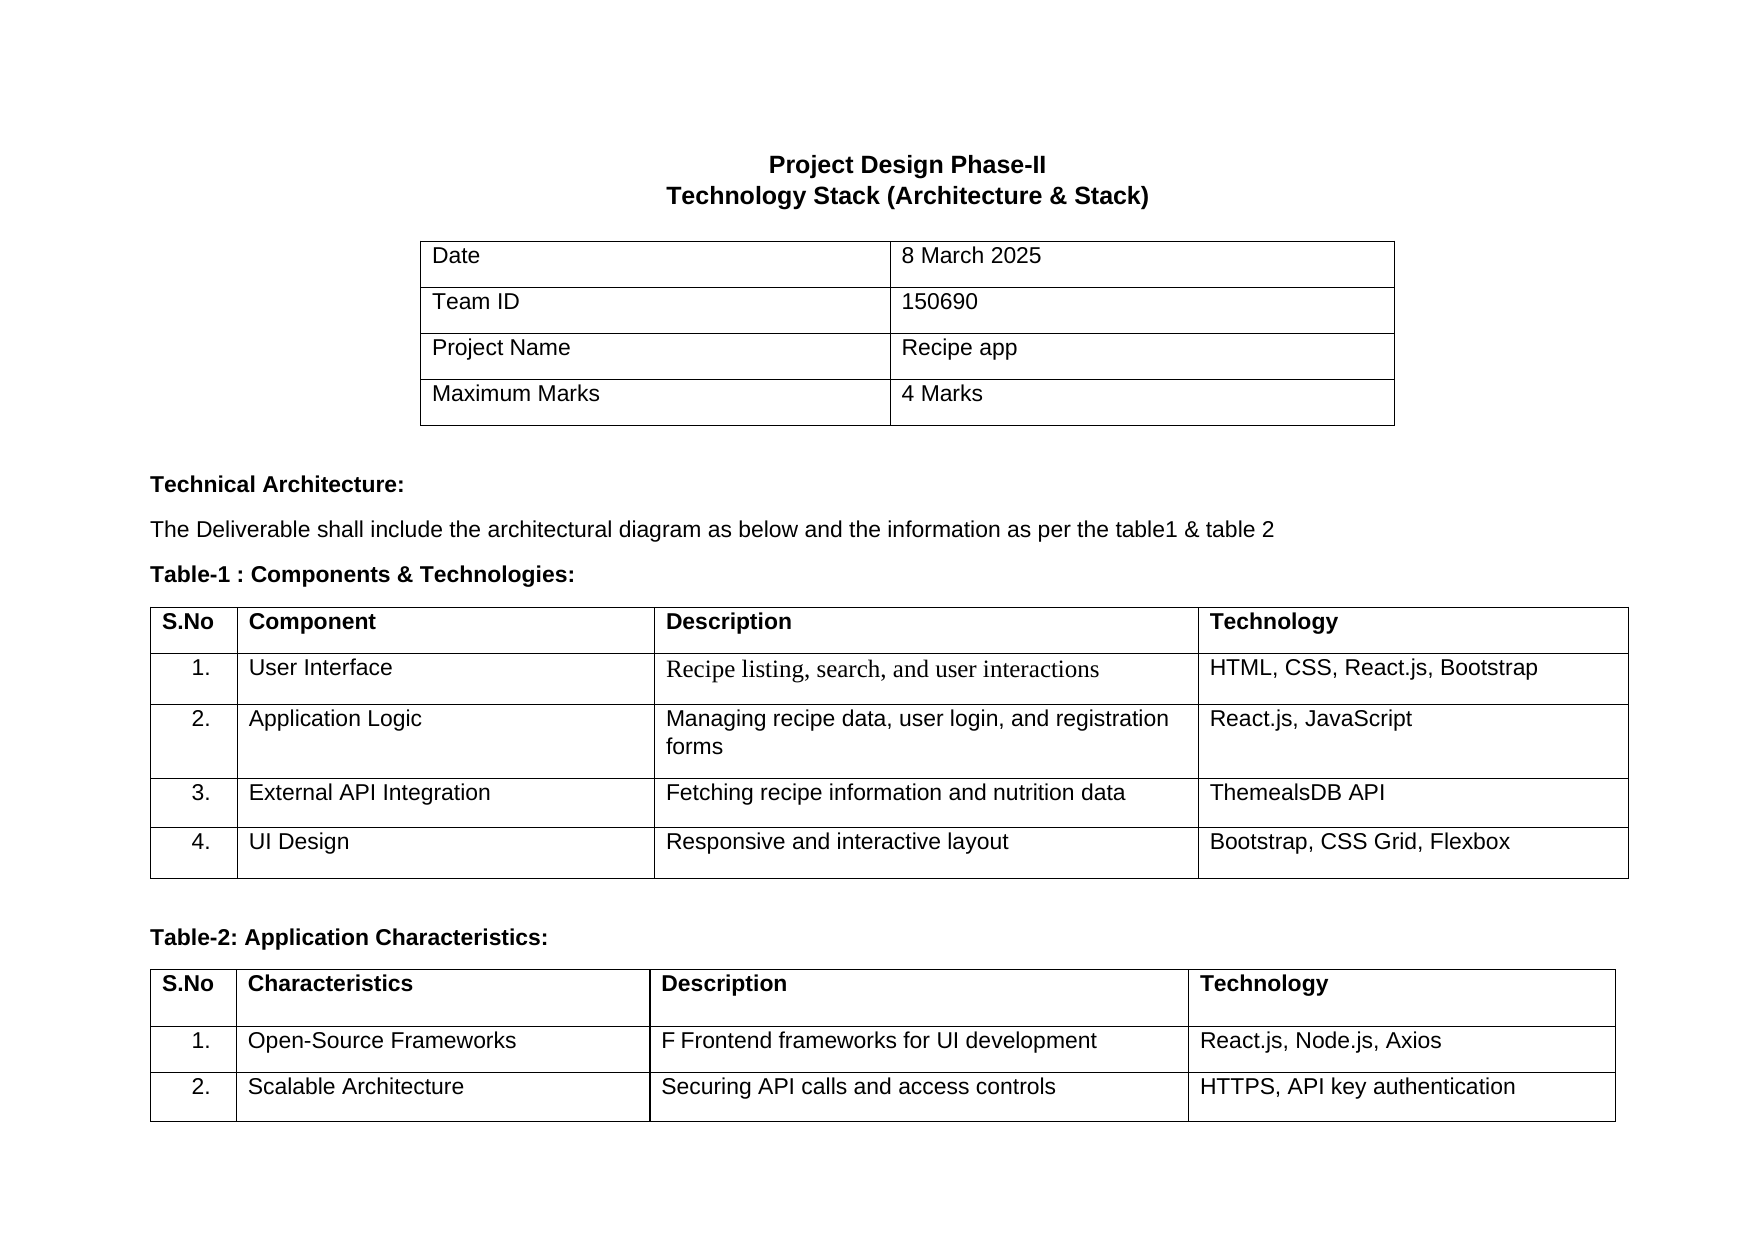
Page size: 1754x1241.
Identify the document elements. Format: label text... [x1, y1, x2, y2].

table_header Characteristics [237, 970, 649, 1026]
table_cell Responsive and interactive layout [655, 828, 1198, 878]
text Table-1 : Components & Technologies: [150, 561, 1665, 588]
table_cell [151, 1027, 236, 1072]
table_header Description [651, 970, 1188, 1026]
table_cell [1189, 1073, 1615, 1121]
text Project Design Phase-II [150, 150, 1665, 179]
table_header Description [655, 608, 1198, 653]
table_cell [151, 828, 237, 878]
table_cell ThemealsDB API [1199, 779, 1628, 827]
table_cell Managing recipe data, user login, and registration forms [655, 705, 1198, 778]
table_header Technology [1189, 970, 1615, 1026]
table_cell Open-Source Frameworks [237, 1027, 649, 1072]
table_cell [151, 779, 237, 827]
table_header S.No [151, 970, 236, 1026]
table_cell External API Integration [238, 779, 654, 827]
table_cell Application Logic [238, 705, 654, 778]
table_header 8 March 2025 [891, 242, 1394, 287]
table_cell Project Name [421, 334, 890, 379]
table_cell User Interface [238, 654, 654, 704]
table_cell F Frontend frameworks for UI development [651, 1027, 1188, 1072]
text Technical Architecture: [150, 471, 1665, 498]
table_cell Bootstrap, CSS Grid, Flexbox [1199, 828, 1628, 878]
text Technology Stack (Architecture & Stack) [150, 181, 1665, 210]
text Table-2: Application Characteristics: [150, 924, 1665, 951]
table_cell 150690 [891, 288, 1394, 333]
table_cell Fetching recipe information and nutrition data [655, 779, 1198, 827]
table_header Technology [1199, 608, 1628, 653]
table_cell Maximum Marks [421, 380, 890, 425]
table_header S.No [151, 608, 237, 653]
table_cell Securing API calls and access controls [651, 1073, 1188, 1121]
table_cell React.js, JavaScript [1199, 705, 1628, 778]
table_cell Recipe listing, search, and user interactions [655, 654, 1198, 704]
table_cell [151, 654, 237, 704]
table_cell 4 Marks [891, 380, 1394, 425]
text The Deliverable shall include the architectural diagram as below and the information as per the table1 & table 2 [150, 516, 1665, 543]
table_cell Scalable Architecture [237, 1073, 649, 1121]
table_header Date [421, 242, 890, 287]
table_header Component [238, 608, 654, 653]
table_cell Recipe app [891, 334, 1394, 379]
table_cell UI Design [238, 828, 654, 878]
table_cell [151, 1073, 236, 1121]
table_cell [151, 705, 237, 778]
table_cell React.js, Node.js, Axios [1189, 1027, 1615, 1072]
table_cell HTML, CSS, React.js, Bootstrap [1199, 654, 1628, 704]
table_cell Team ID [421, 288, 890, 333]
